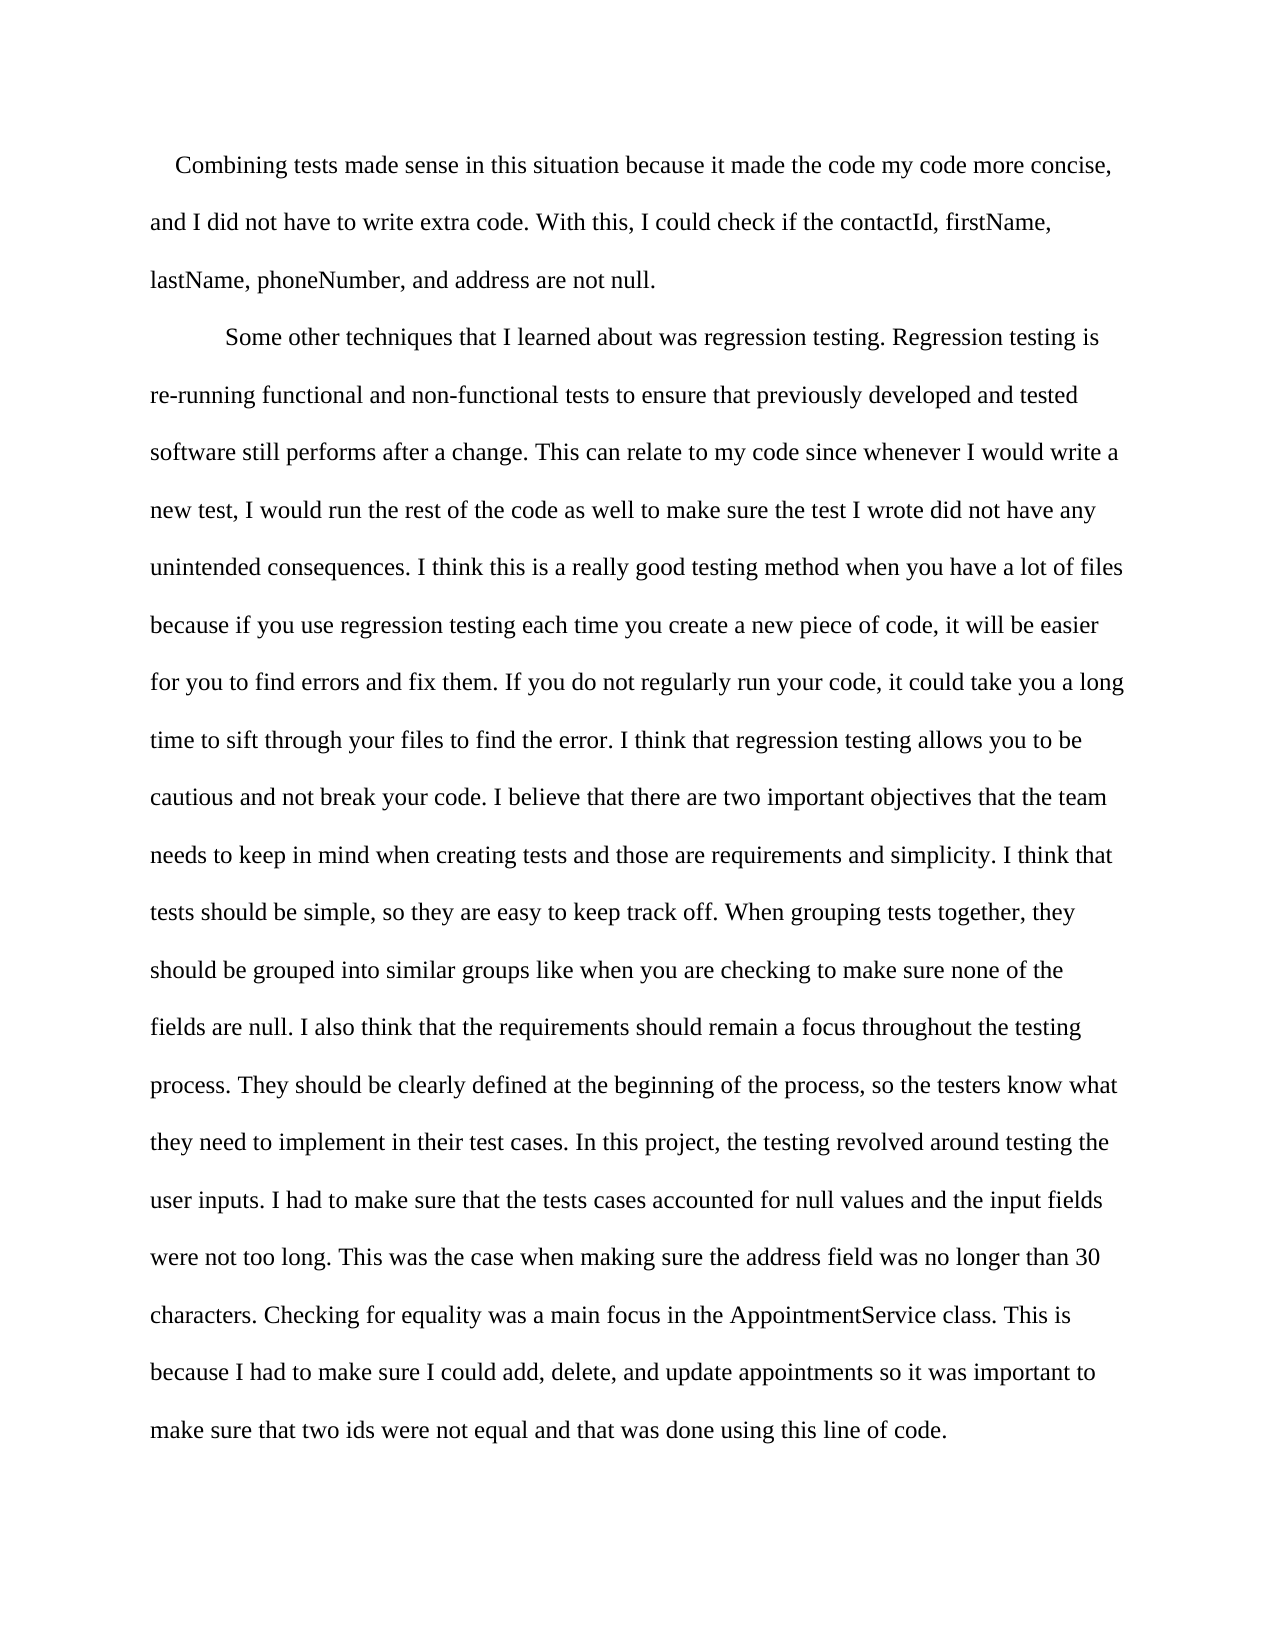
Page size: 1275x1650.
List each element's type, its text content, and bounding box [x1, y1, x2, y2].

text Some other techniques that I learned about was regression testing. Regression testing is re-running functional and non-functional tests to ensure that previously developed and tested software still performs after a change. This can relate to my code since whenever I would write a new test, I would run the rest of the code as well to make sure the test I wrote did not have any unintended consequences. I think this is a really good testing method when you have a lot of files because if you use regression testing each time you create a new piece of code, it will be easier for you to find errors and fix them. If you do not regularly run your code, it could take you a long time to sift through your files to find the error. I think that regression testing allows you to be cautious and not break your code. I believe that there are two important objectives that the team needs to keep in mind when creating tests and those are requirements and simplicity. I think that tests should be simple, so they are easy to keep track off. When grouping tests together, they should be grouped into similar groups like when you are checking to make sure none of the fields are null. I also think that the requirements should remain a focus throughout the testing process. They should be clearly defined at the beginning of the process, so the testers know what they need to implement in their test cases. In this project, the testing revolved around testing the user inputs. I had to make sure that the tests cases accounted for null values and the input fields were not too long. This was the case when making sure the address field was no longer than 30 characters. Checking for equality was a main focus in the AppointmentService class. This is because I had to make sure I could add, delete, and update appointments so it was important to make sure that two ids were not equal and that was done using this line of code. [150, 322, 1125, 1444]
text Combining tests made sense in this situation because it made the code my code more concise, and I did not have to write extra code. With this, I could check if the contactId, firstName, lastName, phoneNumber, and address are not null. [150, 150, 1125, 294]
